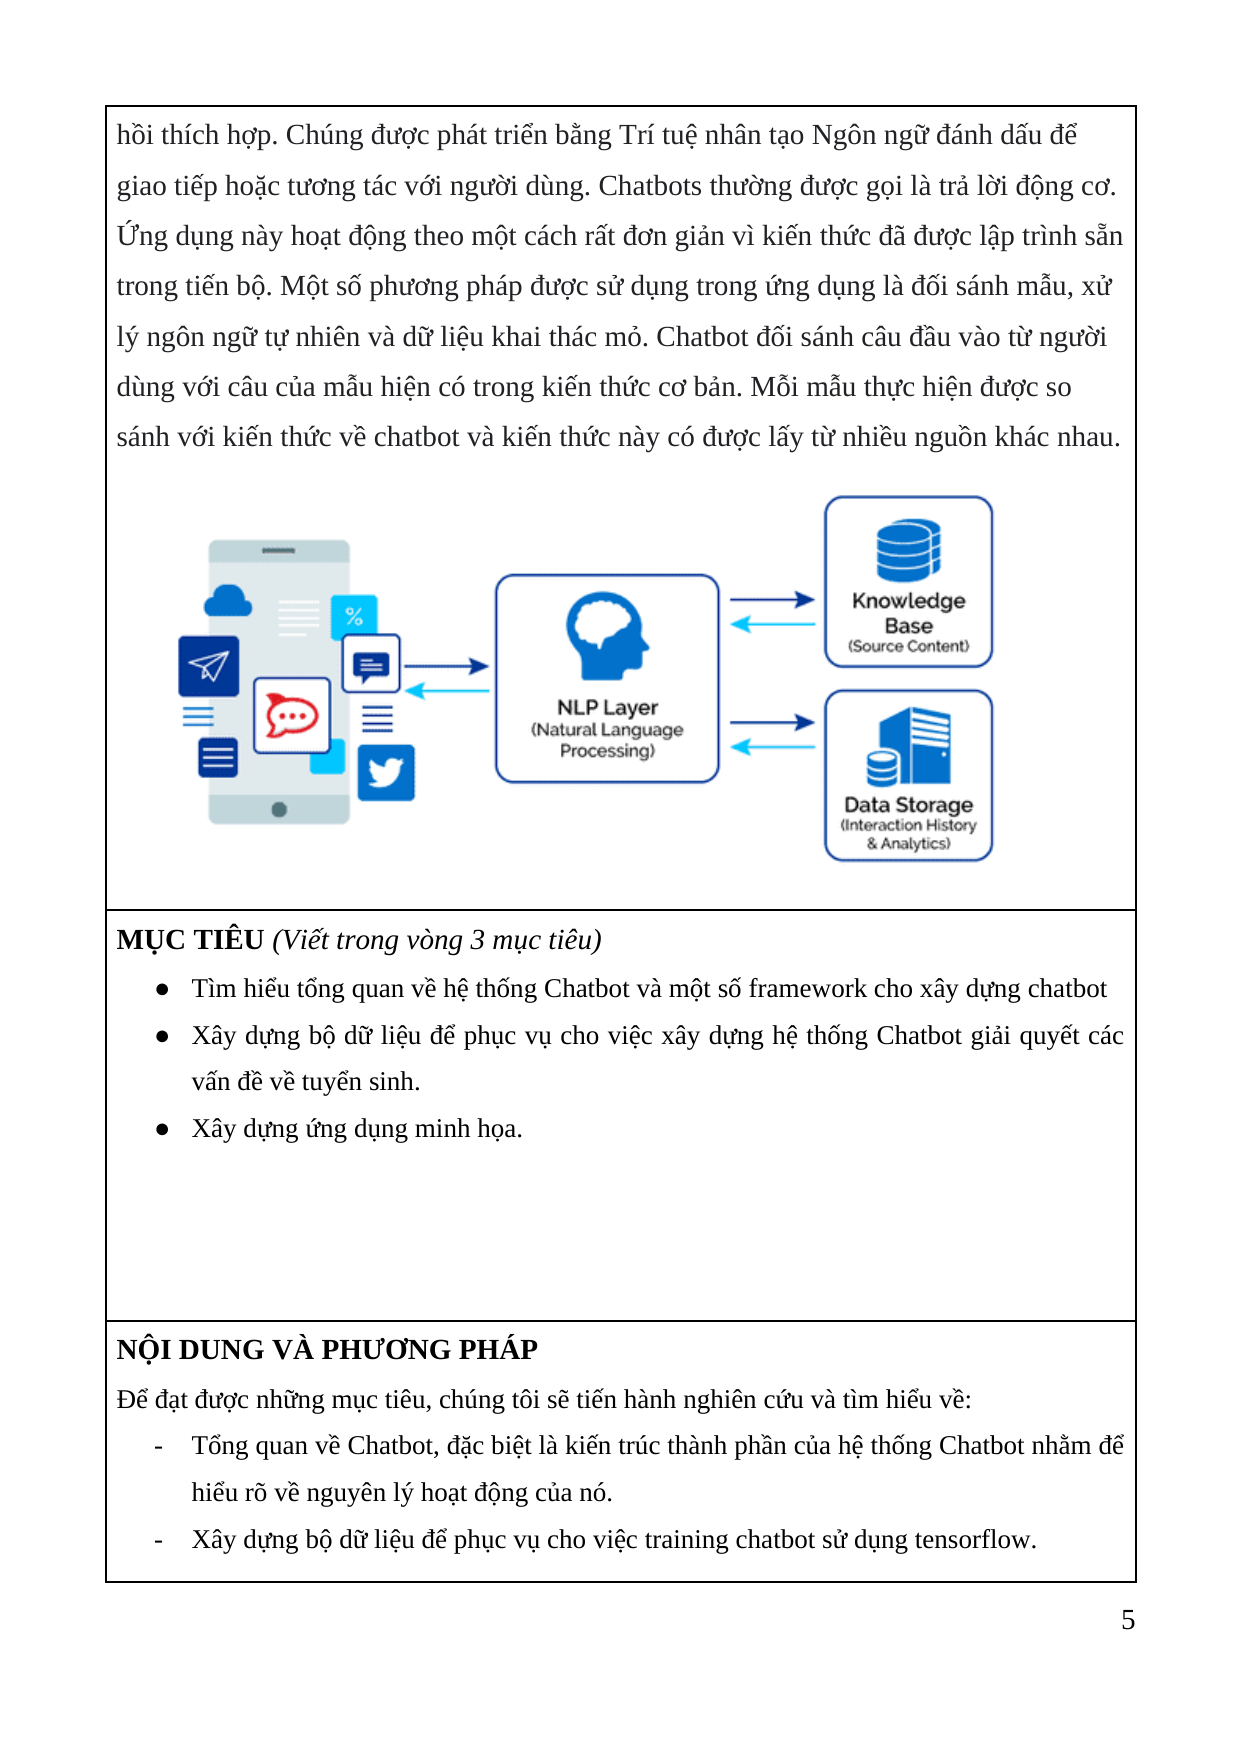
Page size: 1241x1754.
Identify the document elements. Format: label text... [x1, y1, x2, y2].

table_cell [107, 1322, 1135, 1581]
picture [116, 469, 1054, 883]
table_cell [107, 107, 1135, 909]
table_cell MỤC TIÊU (Viết trong vòng 3 mục tiêu) Tìm hiểu tổng quan về hệ thống Chatbot và một số framework cho xây dựng chatbot Xây dựng bộ dữ liệu để phục vụ cho việc xây dựng hệ thống Chatbot giải quyết các vấn đề về tuyển sinh. Xây dựng ứng dụng minh họa. [107, 911, 1135, 1320]
